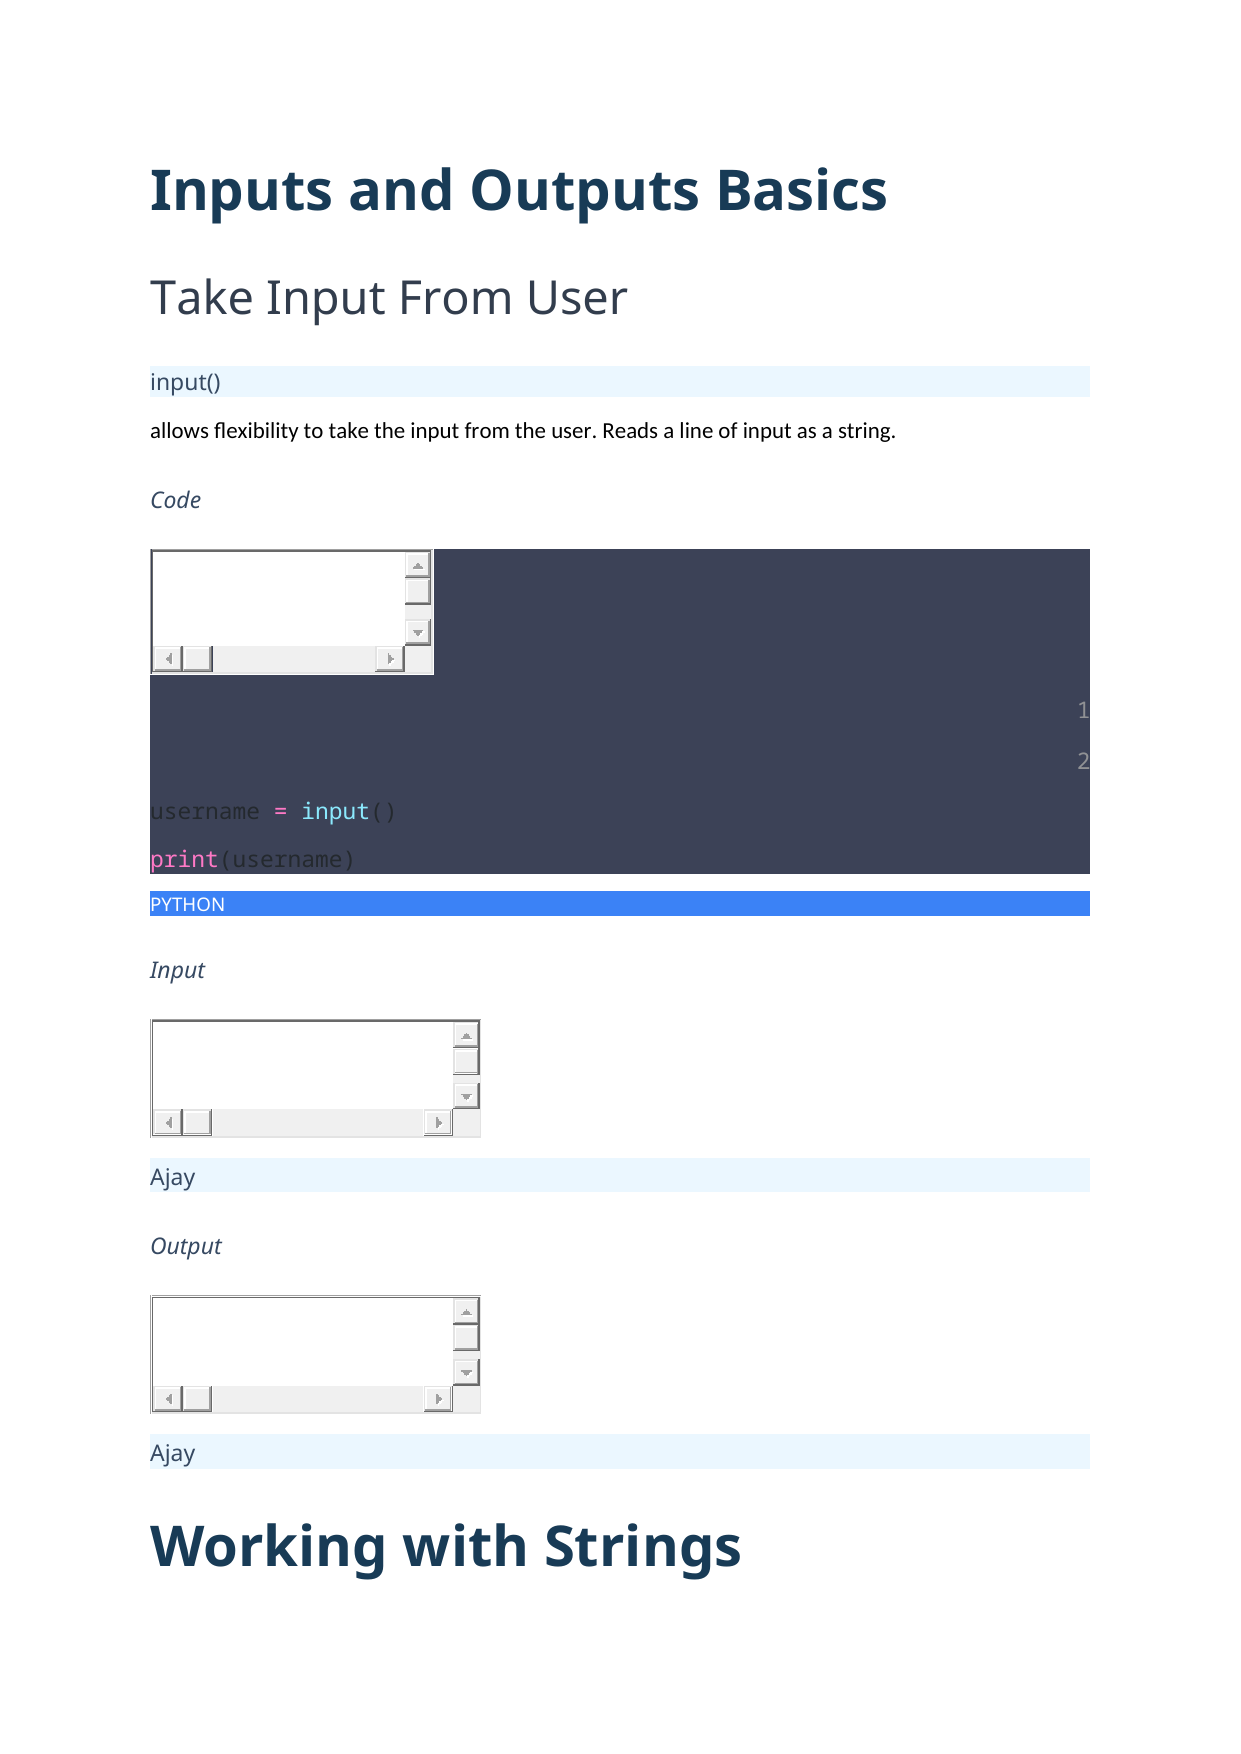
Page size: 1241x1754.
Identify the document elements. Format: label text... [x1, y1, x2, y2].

text Ajay [150, 1158, 1090, 1192]
text input() [150, 366, 1090, 397]
subtitle Take Input From User [150, 264, 1090, 328]
text 2 [150, 744, 1090, 776]
text Ajay [150, 1434, 1090, 1469]
subtitle Input [150, 954, 1090, 985]
text allows flexibility to take the input from the user. Reads a line of input as a string. [150, 416, 1090, 444]
subtitle Inputs and Outputs Basics [150, 150, 1090, 227]
text print(username) [150, 843, 1090, 874]
subtitle Output [150, 1230, 1090, 1261]
text 1 [150, 694, 1090, 725]
text PYTHON [150, 891, 1090, 916]
text username = input() [150, 795, 1090, 826]
subtitle Working with Strings [150, 1506, 1090, 1583]
subtitle Code [150, 484, 1090, 515]
